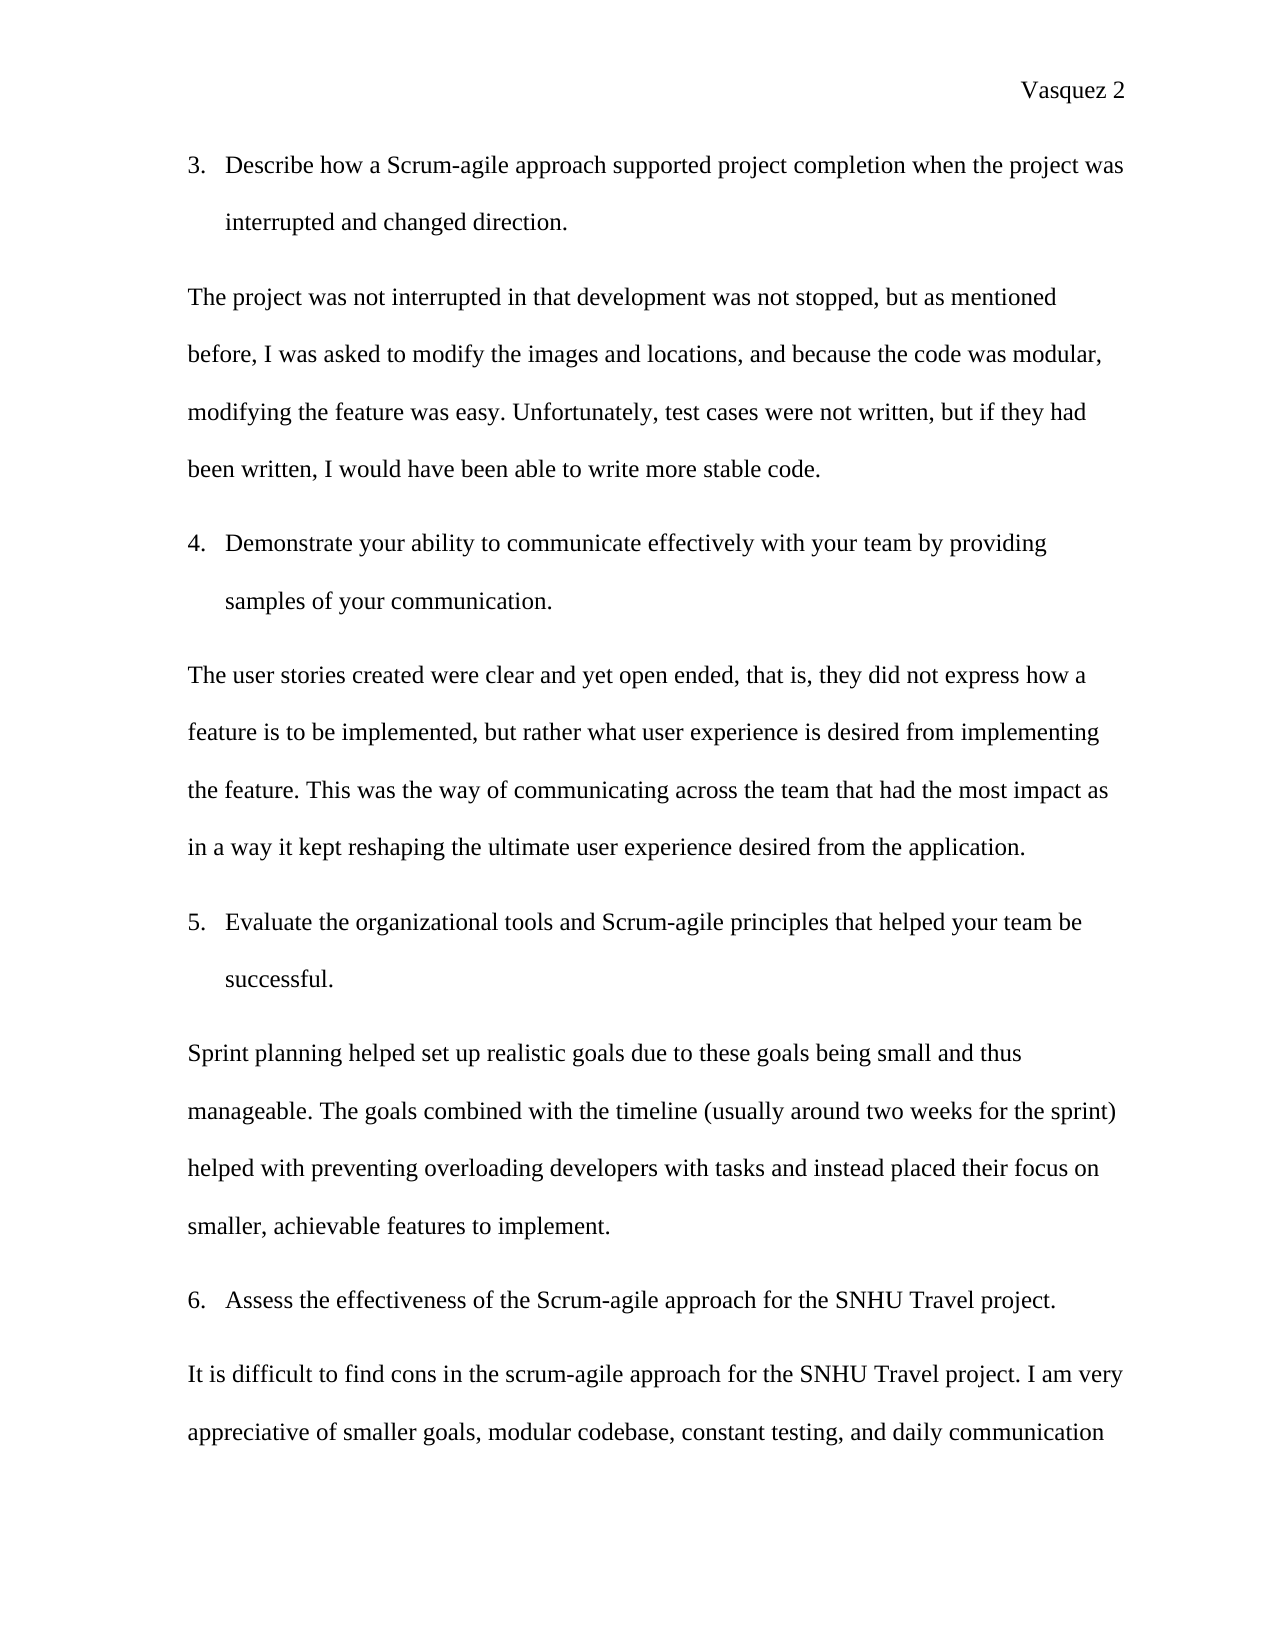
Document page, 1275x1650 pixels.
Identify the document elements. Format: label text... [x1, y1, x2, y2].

list Evaluate the organizational tools and Scrum-agile principles that helped your team be successful. [187, 907, 1125, 993]
text The project was not interrupted in that development was not stopped, but as mentioned before, I was asked to modify the images and locations, and because the code was modular, modifying the feature was easy. Unfortunately, test cases were not written, but if they had been written, I would have been able to write more stable code. [187, 282, 1125, 483]
list Describe how a Scrum-agile approach supported project completion when the project was interrupted and changed direction. [187, 150, 1125, 236]
text Sprint planning helped set up realistic goals due to these goals being small and thus manageable. The goals combined with the timeline (usually around two weeks for the sprint) helped with preventing overloading developers with tasks and instead placed their focus on smaller, achievable features to implement. [187, 1038, 1125, 1239]
list Demonstrate your ability to communicate effectively with your team by providing samples of your communication. [187, 528, 1125, 614]
text The user stories created were clear and yet open ended, that is, they did not express how a feature is to be implemented, but rather what user experience is desired from implementing the feature. This was the way of communicating across the team that had the most impact as in a way it kept reshaping the ultimate user experience desired from the application. [187, 660, 1125, 861]
list Assess the effectiveness of the Scrum-agile approach for the SNHU Travel project. [187, 1285, 1125, 1314]
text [187, 1359, 1125, 1445]
